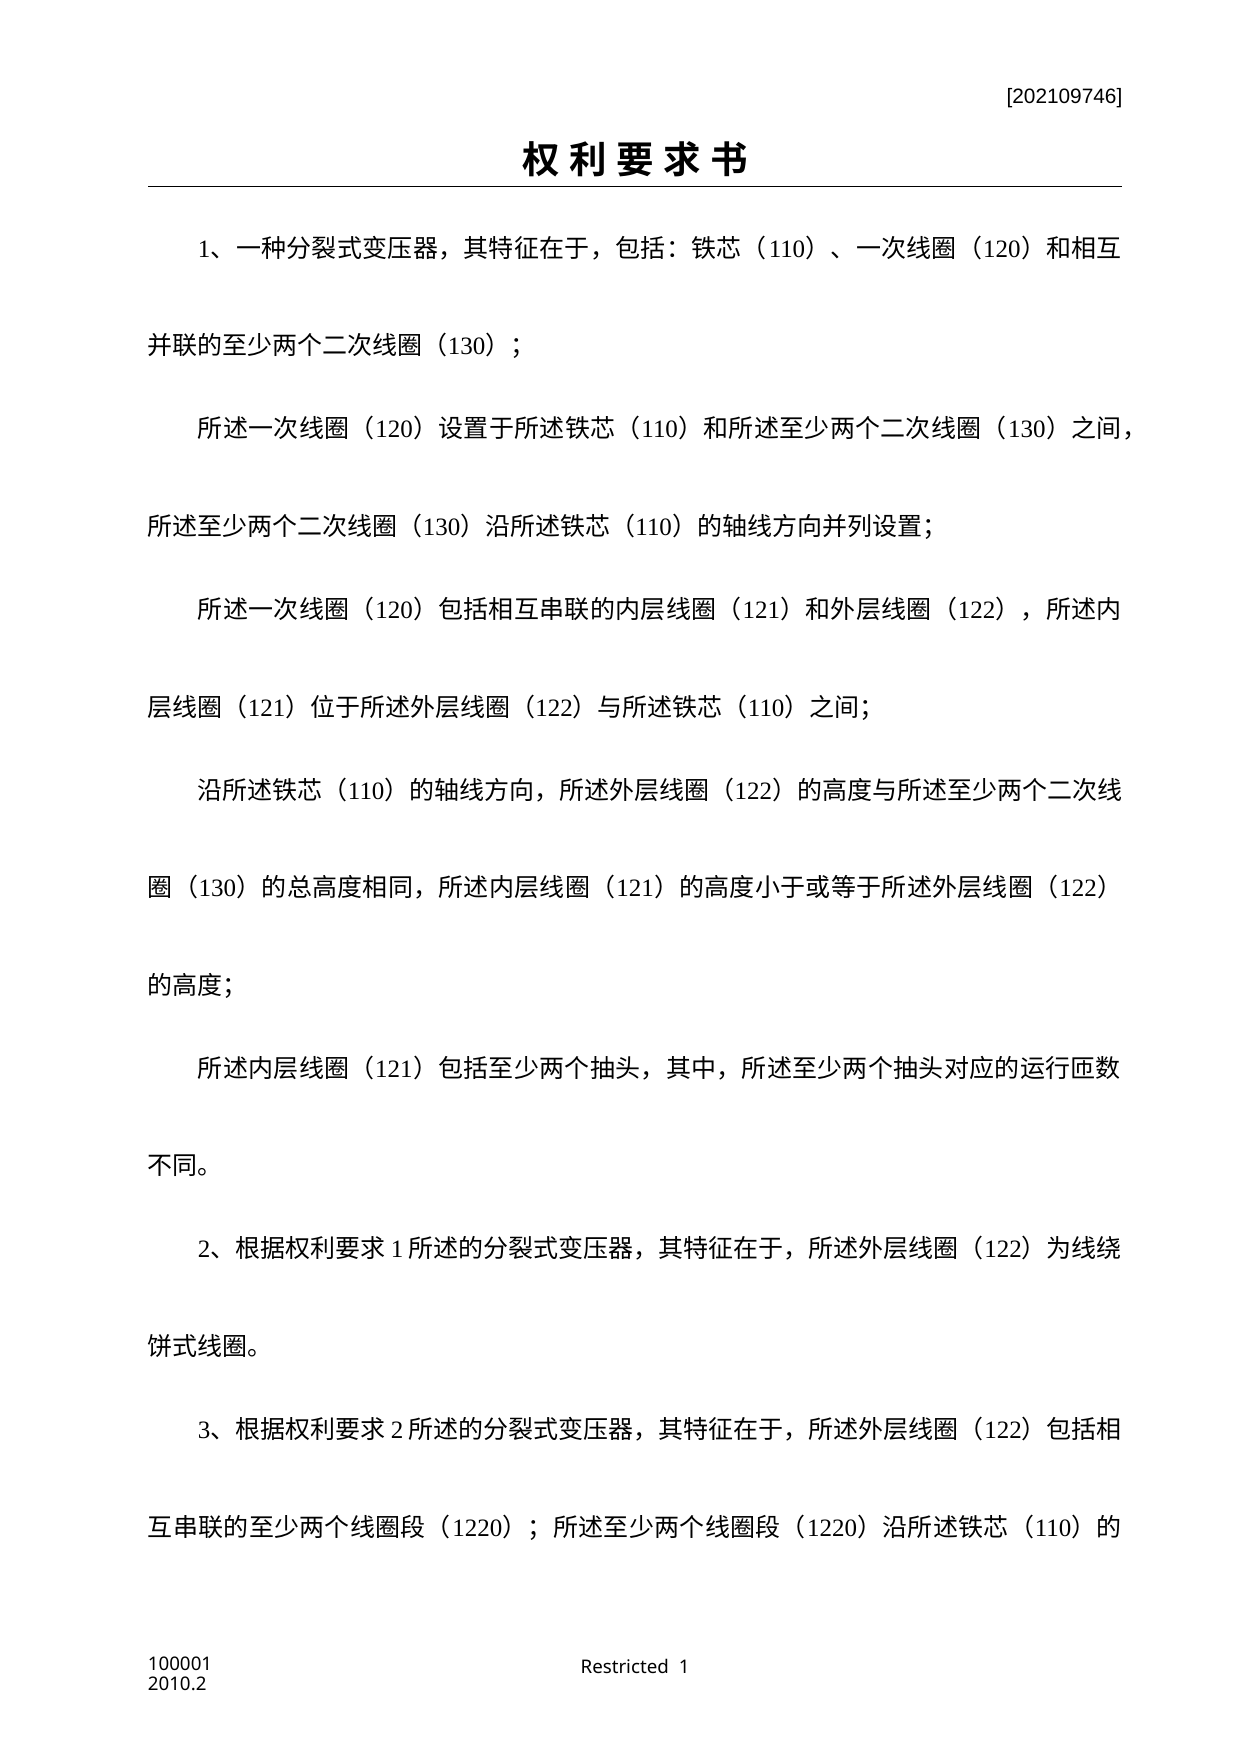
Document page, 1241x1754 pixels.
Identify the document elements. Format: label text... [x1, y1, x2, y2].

text 权利要求书 [148, 129, 1122, 186]
text 2、根据权利要求1所述的分裂式变压器，其特征在于，所述外层线圈（122）为线绕饼式线圈。 [148, 1214, 1122, 1377]
text 所述内层线圈（121）包括至少两个抽头，其中，所述至少两个抽头对应的运行匝数不同。 [148, 1034, 1122, 1196]
text 沿所述铁芯（110）的轴线方向，所述外层线圈（122）的高度与所述至少两个二次线圈（130）的总高度相同，所述内层线圈（121）的高度小于或等于所述外层线圈（122）的高度； [148, 756, 1122, 1016]
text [148, 1395, 1122, 1558]
text 1、一种分裂式变压器，其特征在于，包括：铁芯（110）、一次线圈（120）和相互并联的至少两个二次线圈（130）； [148, 214, 1122, 376]
text 所述一次线圈（120）包括相互串联的内层线圈（121）和外层线圈（122），所述内层线圈（121）位于所述外层线圈（122）与所述铁芯（110）之间； [148, 575, 1122, 738]
text 所述一次线圈（120）设置于所述铁芯（110）和所述至少两个二次线圈（130）之间，所述至少两个二次线圈（130）沿所述铁芯（110）的轴线方向并列设置； [148, 394, 1122, 557]
